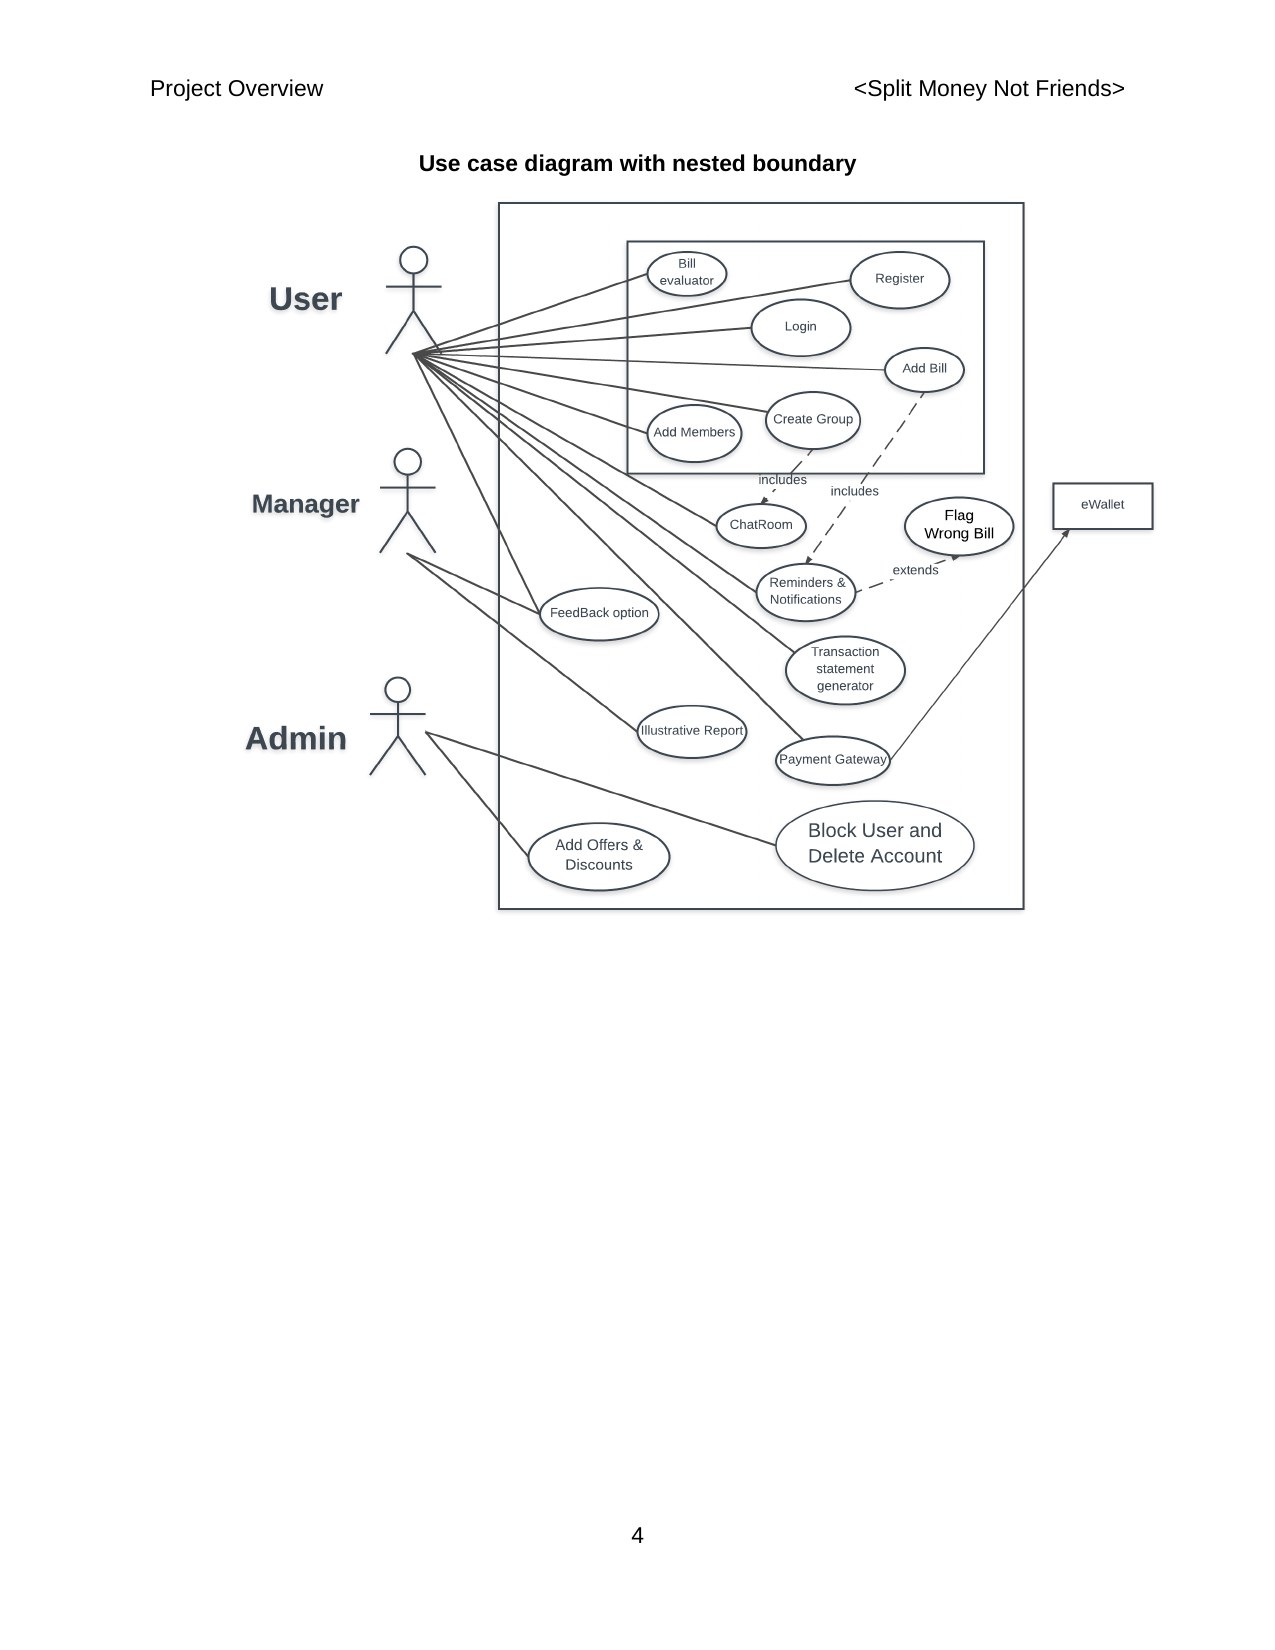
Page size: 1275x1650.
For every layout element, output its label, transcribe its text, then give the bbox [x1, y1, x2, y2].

picture [105, 180, 1162, 954]
text Use case diagram with nested boundary [150, 150, 1125, 176]
